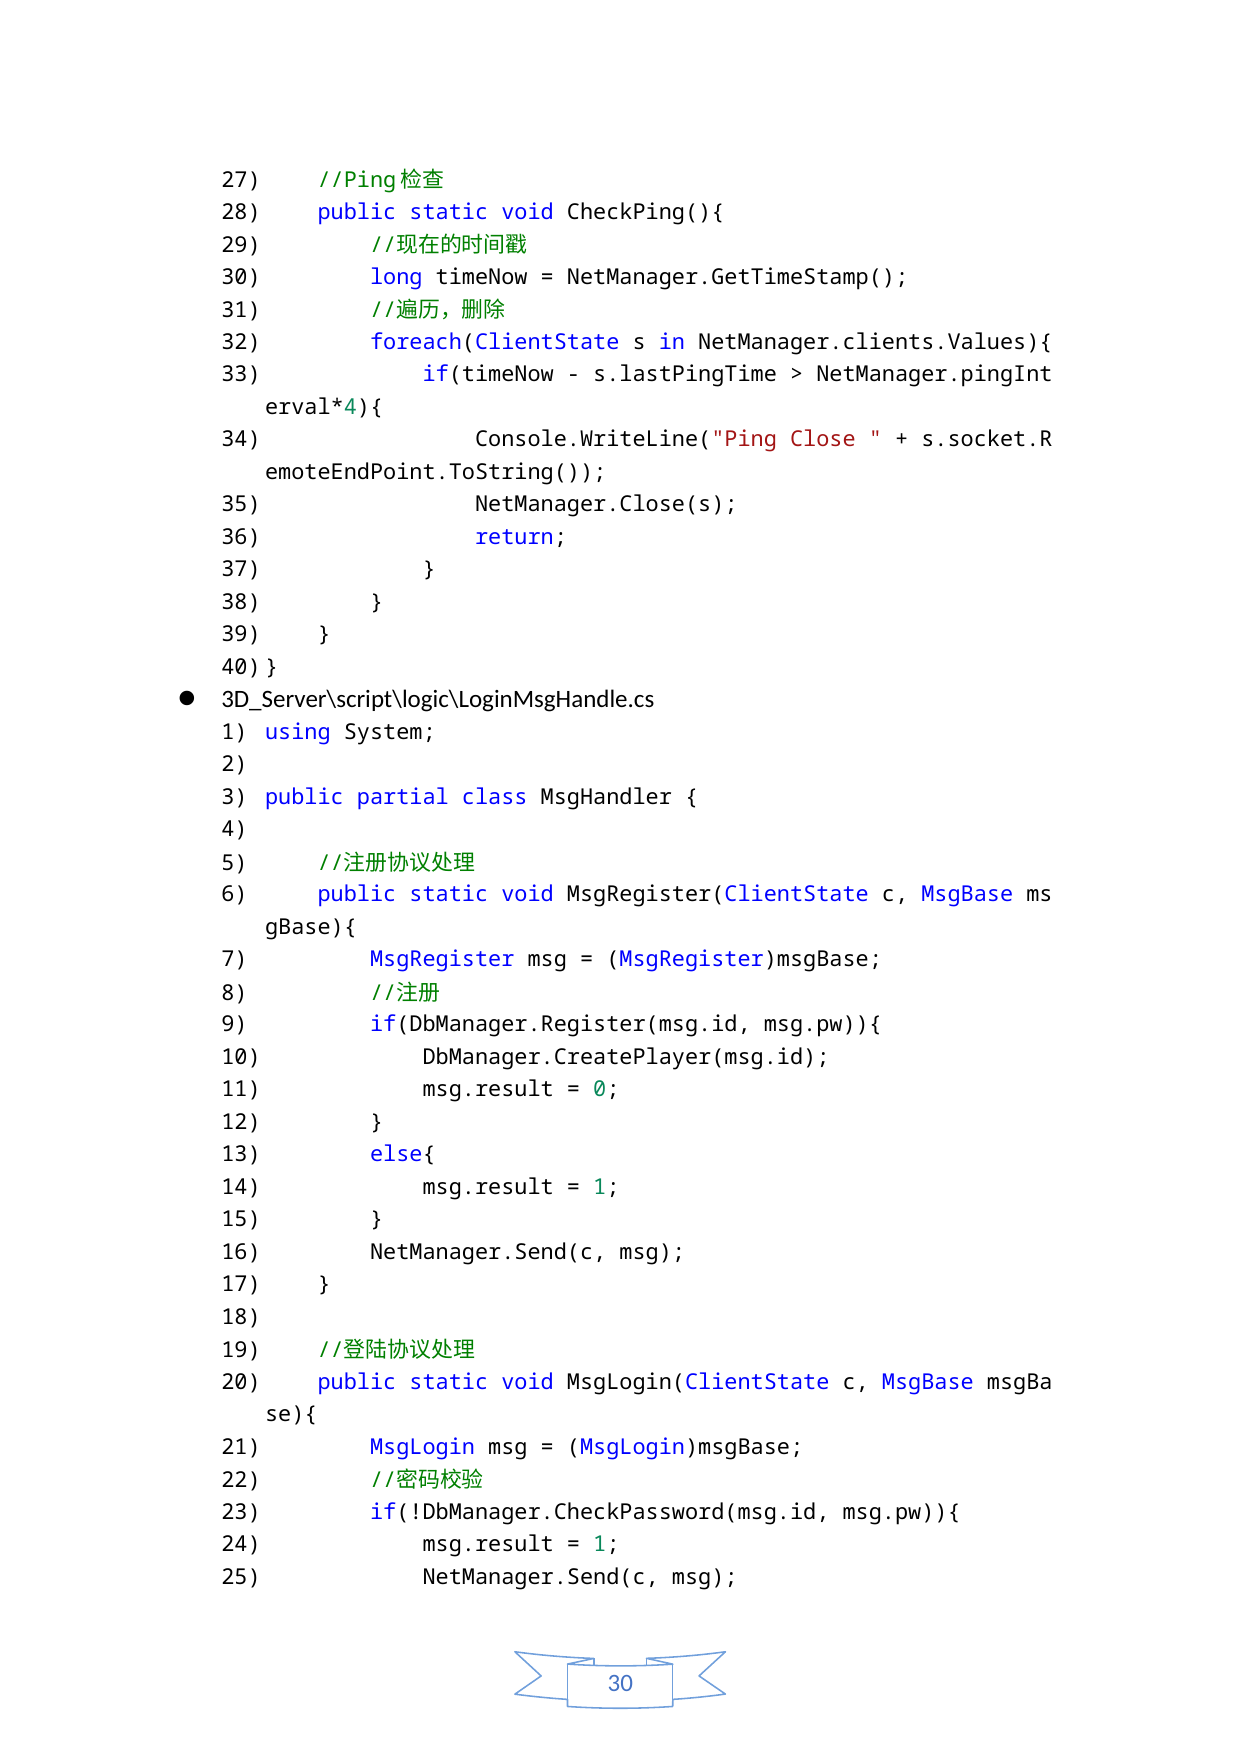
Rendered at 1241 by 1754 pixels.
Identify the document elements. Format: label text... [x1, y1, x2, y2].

list //密码校验 [221, 1462, 1063, 1494]
list msg.result = 1; [221, 1527, 1063, 1559]
list if(!DbManager.CheckPassword(msg.id, msg.pw)){ [221, 1494, 1063, 1527]
list } [221, 617, 1063, 649]
list } [221, 649, 1063, 682]
list if(timeNow - s.lastPingTime > NetManager.pingInterval*4){ [221, 357, 1063, 422]
list DbManager.CreatePlayer(msg.id); [221, 1039, 1063, 1072]
list } [221, 1104, 1063, 1137]
list //Ping检查 [221, 162, 1063, 194]
list } [221, 584, 1063, 617]
list Console.WriteLine("Ping Close " + s.socket.RemoteEndPoint.ToString()); [221, 422, 1063, 487]
list } [221, 1202, 1063, 1234]
list return; [221, 519, 1063, 552]
list MsgRegister msg = (MsgRegister)msgBase; [221, 942, 1063, 974]
list NetManager.Close(s); [221, 487, 1063, 519]
list public static void MsgLogin(ClientState c, MsgBase msgBase){ [221, 1364, 1063, 1429]
list NetManager.Send(c, msg); [221, 1234, 1063, 1267]
list foreach(ClientState s in NetManager.clients.Values){ [221, 324, 1063, 357]
list if(DbManager.Register(msg.id, msg.pw)){ [221, 1007, 1063, 1039]
list NetManager.Send(c, msg); [221, 1559, 1063, 1592]
list //注册 [221, 974, 1063, 1007]
list msg.result = 0; [221, 1072, 1063, 1104]
list //注册协议处理 [221, 844, 1063, 877]
list public static void MsgRegister(ClientState c, MsgBase msgBase){ [221, 877, 1063, 942]
list } [221, 552, 1063, 584]
list public partial class MsgHandler { [221, 779, 1063, 812]
list using System; [221, 714, 1063, 747]
list public static void CheckPing(){ [221, 194, 1063, 227]
list //遍历，删除 [221, 292, 1063, 324]
list msg.result = 1; [221, 1169, 1063, 1202]
list else{ [221, 1137, 1063, 1169]
list //登陆协议处理 [221, 1332, 1063, 1364]
list 3D_Server\script\logic\LoginMsgHandle.cs [177, 682, 1063, 714]
list MsgLogin msg = (MsgLogin)msgBase; [221, 1429, 1063, 1462]
list } [221, 1267, 1063, 1299]
list //现在的时间戳 [221, 227, 1063, 259]
list long timeNow = NetManager.GetTimeStamp(); [221, 259, 1063, 292]
